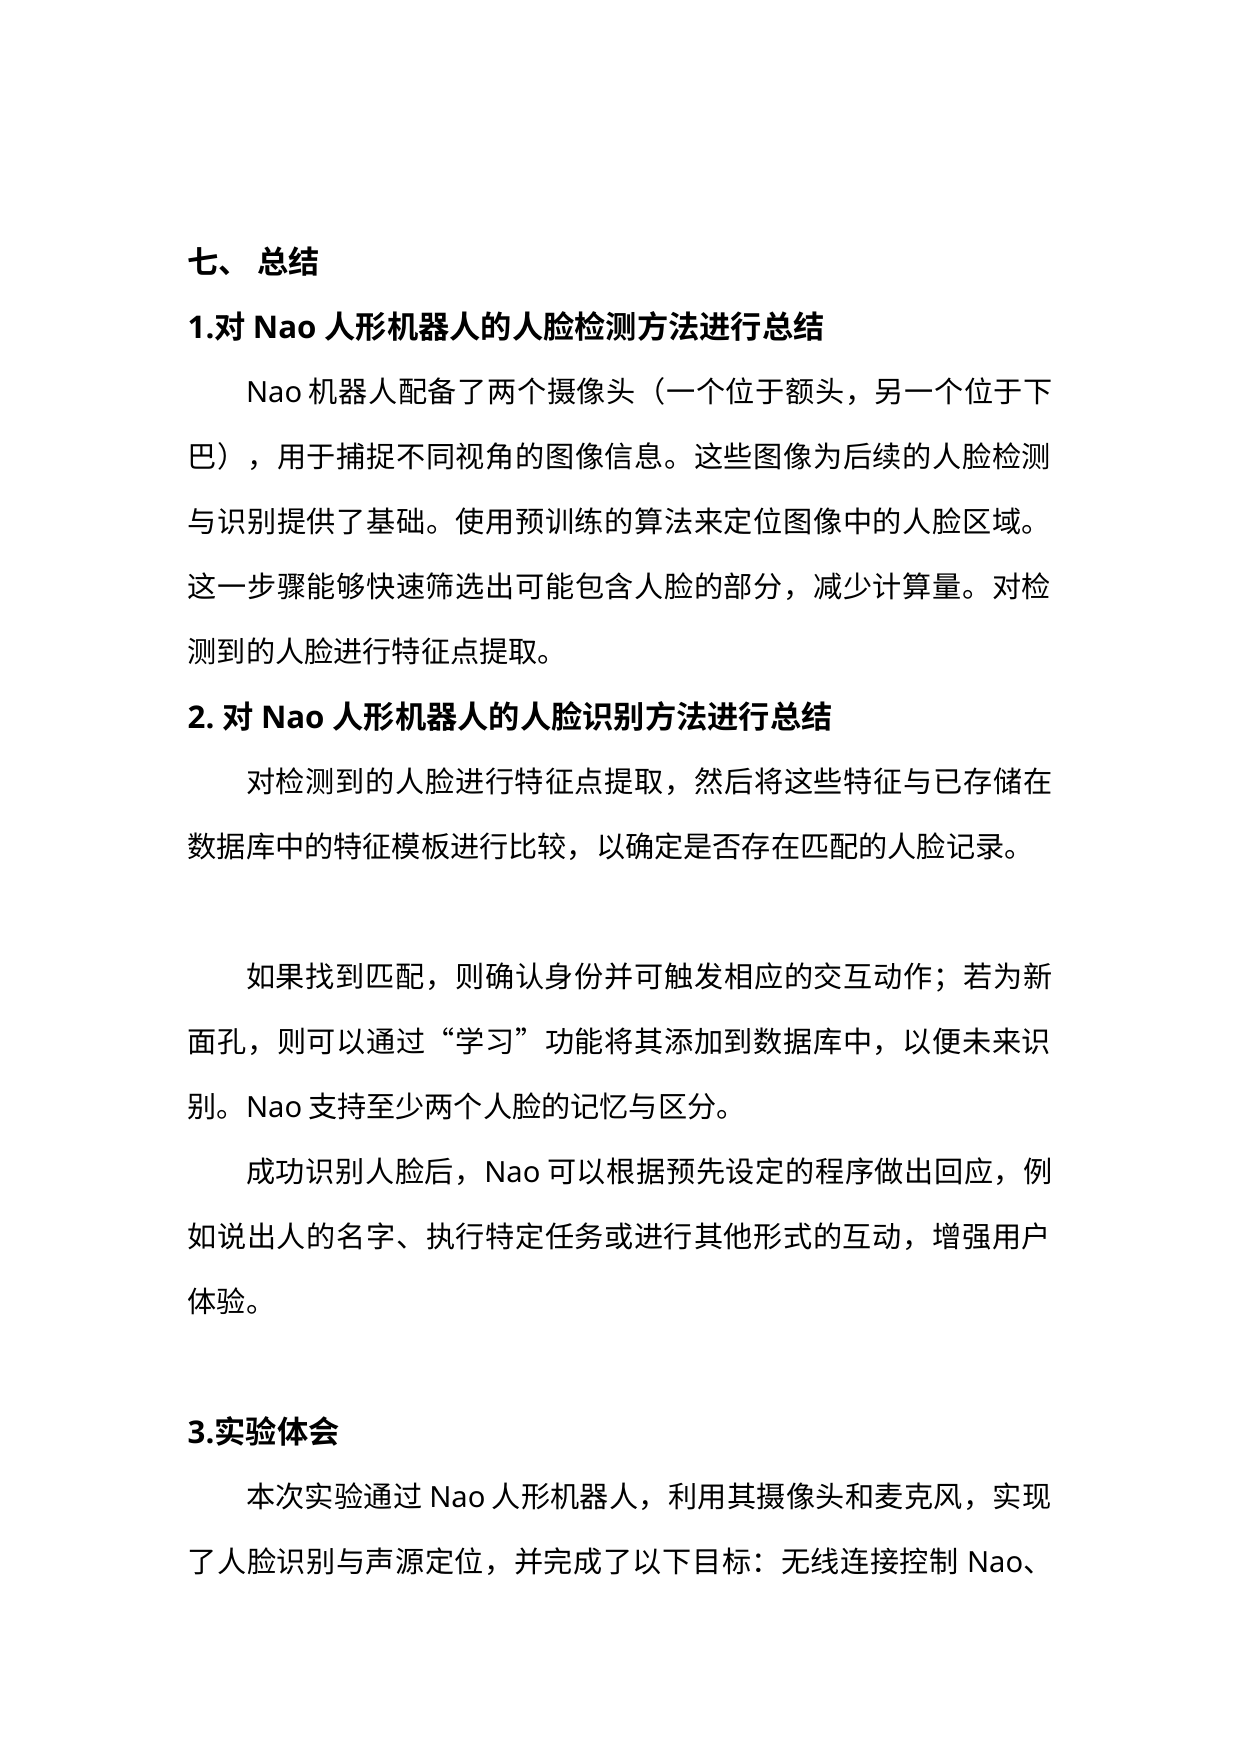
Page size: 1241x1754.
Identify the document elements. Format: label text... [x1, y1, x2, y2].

text Nao机器人配备了两个摄像头（一个位于额头，另一个位于下巴），用于捕捉不同视角的图像信息。这些图像为后续的人脸检测与识别提供了基础。使用预训练的算法来定位图像中的人脸区域。这一步骤能够快速筛选出可能包含人脸的部分，减少计算量。对检测到的人脸进行特征点提取。 [187, 357, 1053, 682]
list 1.对 Nao 人形机器人的人脸检测方法进行总结 [187, 292, 1053, 357]
list 3.实验体会 [187, 1397, 1053, 1462]
text 成功识别人脸后，Nao可以根据预先设定的程序做出回应，例如说出人的名字、执行特定任务或进行其他形式的互动，增强用户体验。 [187, 1137, 1053, 1332]
list 对 Nao 人形机器人的人脸识别方法进行总结 [187, 682, 1053, 747]
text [187, 1462, 1053, 1592]
text 对检测到的人脸进行特征点提取，然后将这些特征与已存储在数据库中的特征模板进行比较，以确定是否存在匹配的人脸记录。 [187, 747, 1053, 877]
text 如果找到匹配，则确认身份并可触发相应的交互动作；若为新面孔，则可以通过“学习”功能将其添加到数据库中，以便未来识别。Nao支持至少两个人脸的记忆与区分。 [187, 942, 1053, 1137]
list 总结 [187, 227, 1053, 292]
